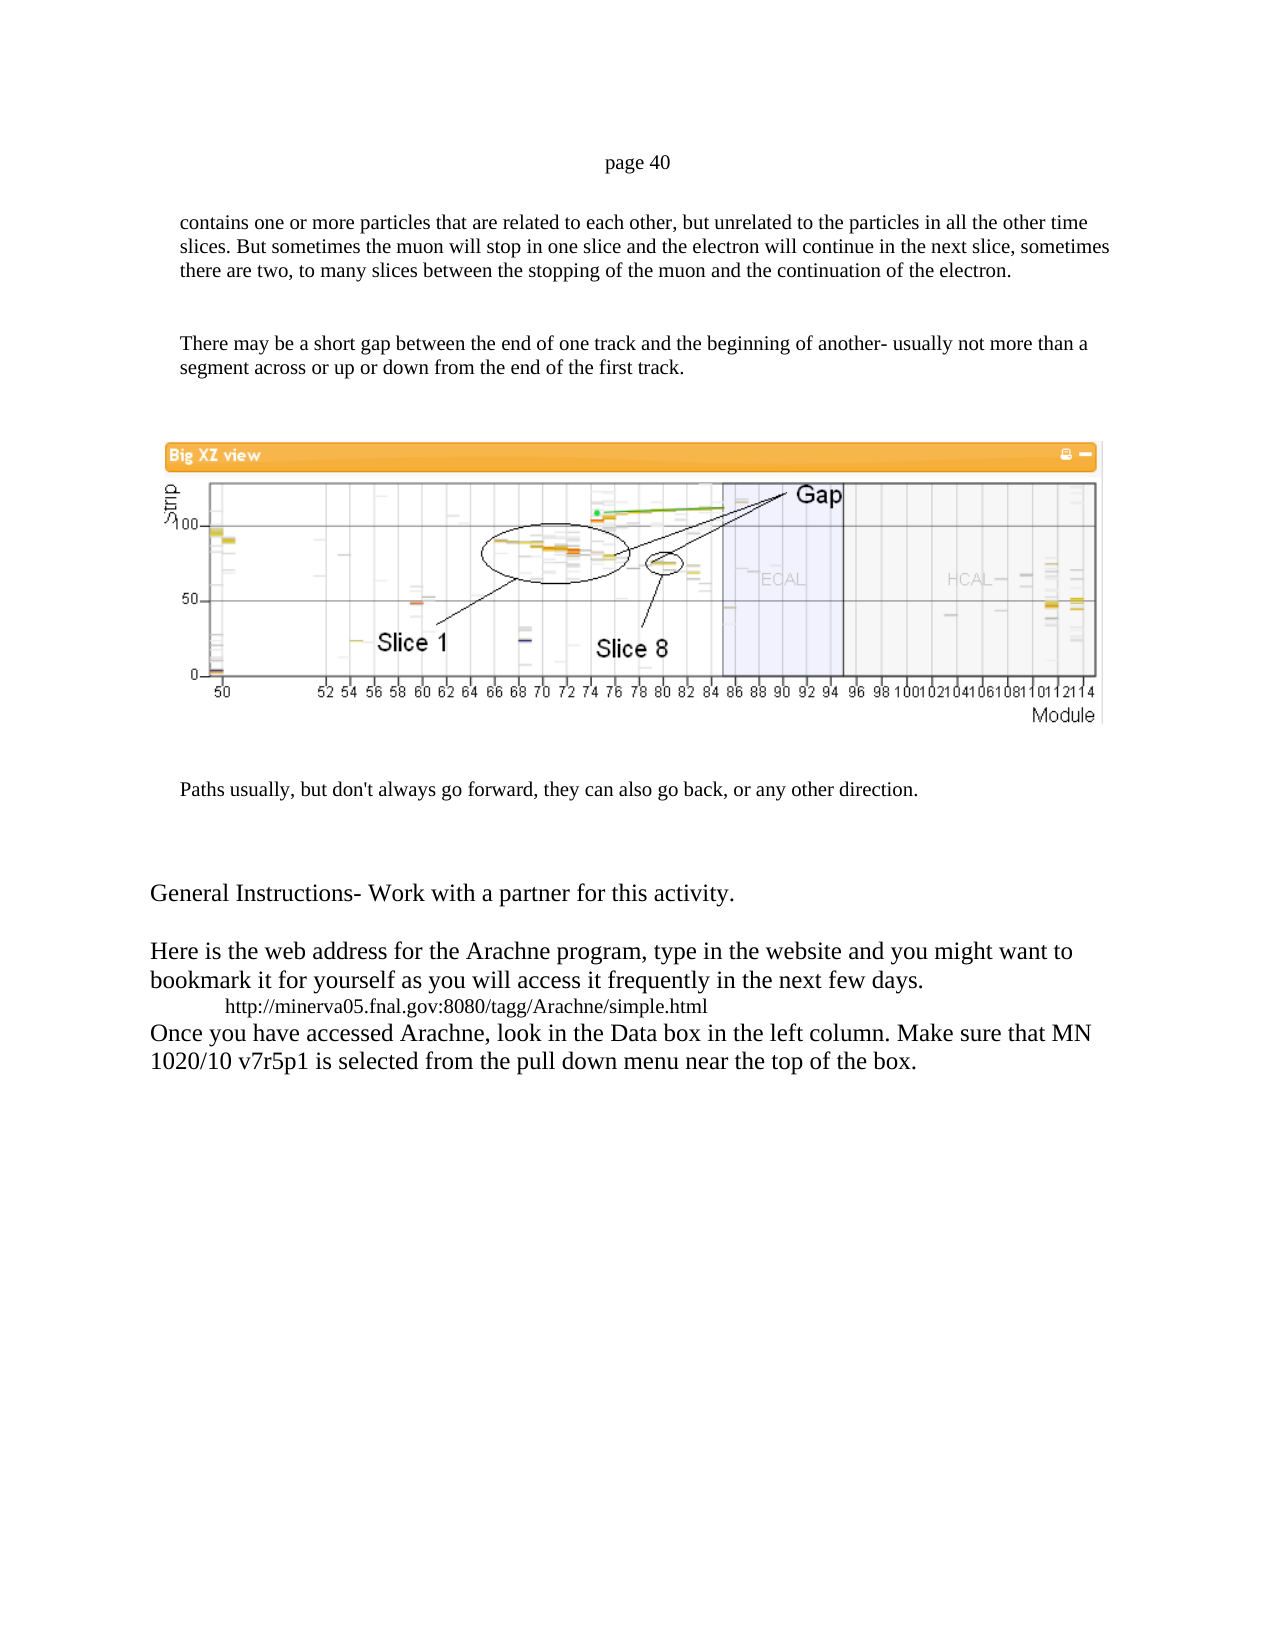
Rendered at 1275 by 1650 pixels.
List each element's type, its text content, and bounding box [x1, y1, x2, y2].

text There may be a short gap between the end of one track and the beginning of another- usually not more than a segment across or up or down from the end of the first track. [179, 331, 1125, 379]
text Here is the web address for the Arachne program, type in the website and you might want to bookmark it for yourself as you will access it frequently in the next few days. [150, 936, 1125, 993]
text General Instructions- Work with a partner for this activity. [150, 878, 1125, 907]
text Once you have accessed Arachne, look in the Data box in the left column. Make sure that MN 1020/10 v7r5p1 is selected from the pull down menu near the top of the box. [150, 1018, 1125, 1075]
text http://minerva05.fnal.gov:8080/tagg/Arachne/simple.html [150, 993, 1125, 1018]
text Paths usually, but don't always go forward, they can also go back, or any other direction. [179, 777, 1125, 801]
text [179, 210, 1125, 282]
